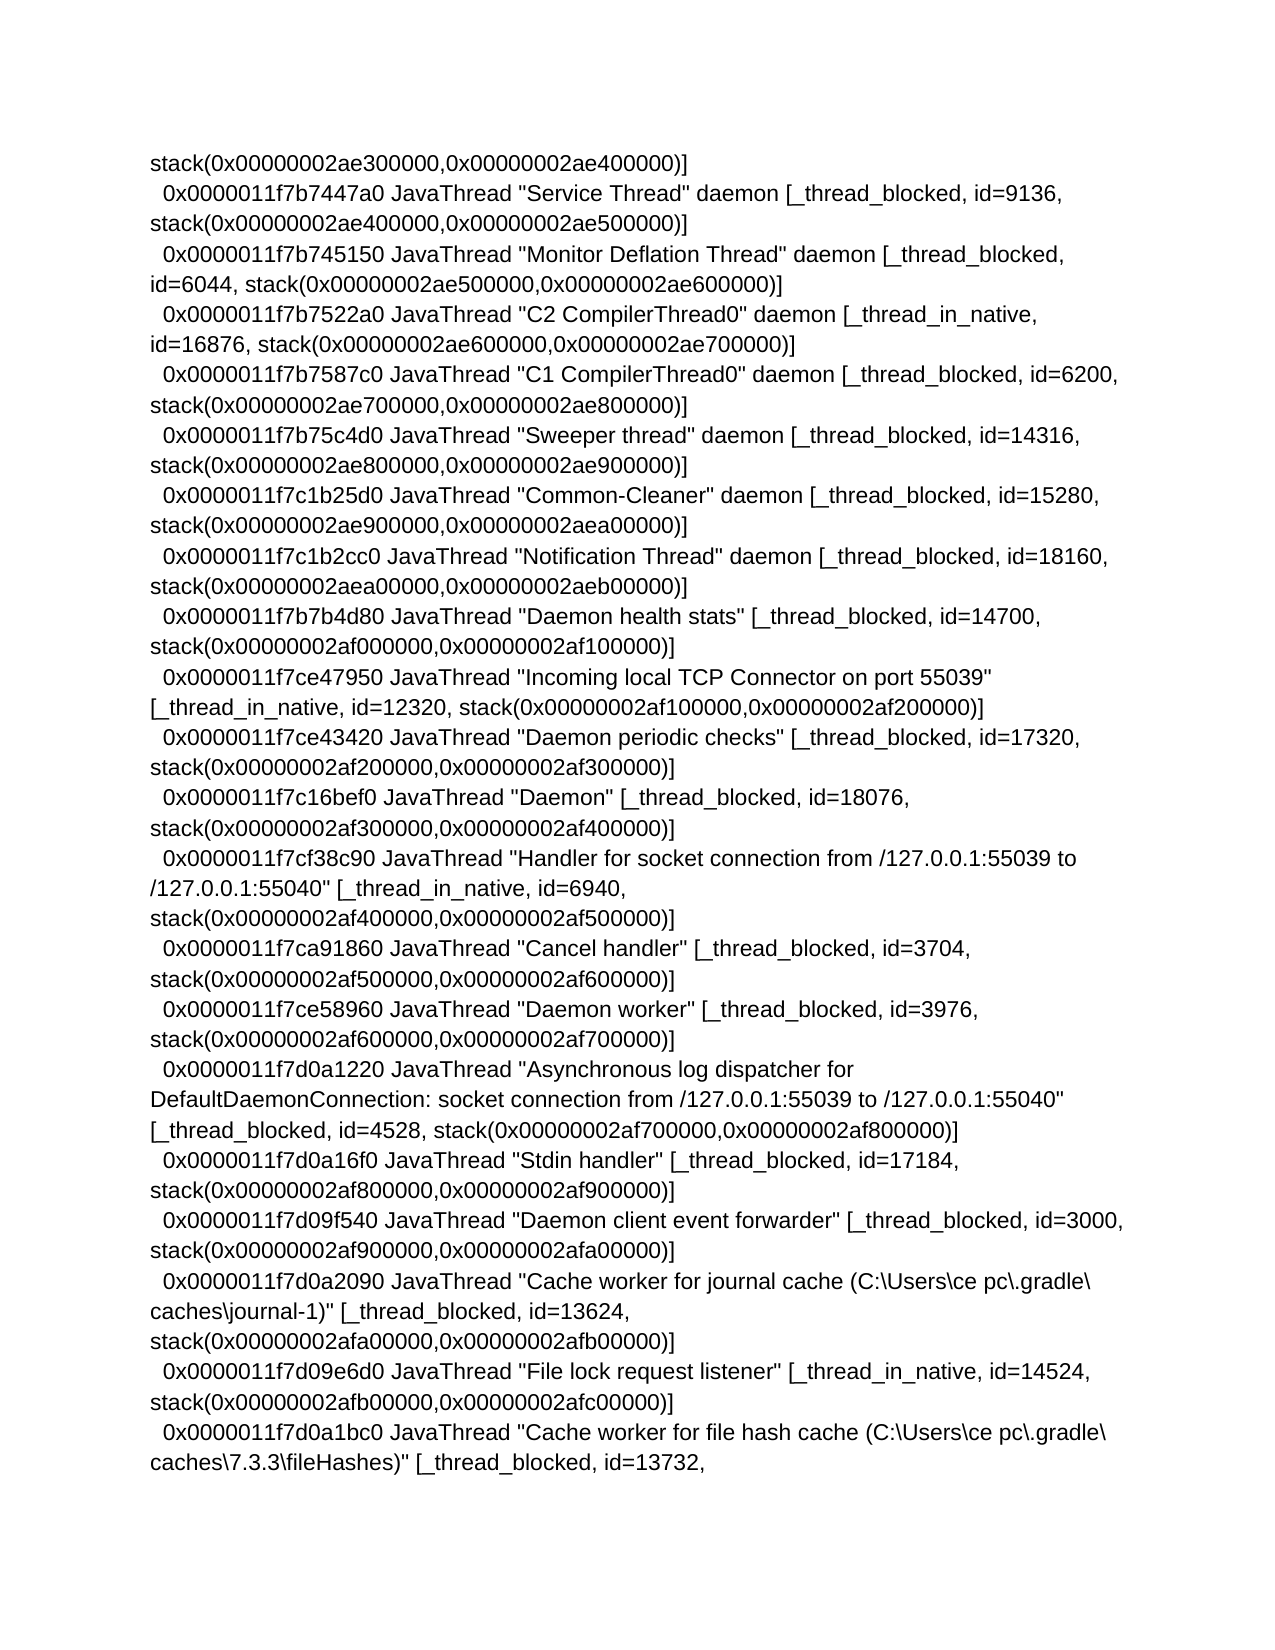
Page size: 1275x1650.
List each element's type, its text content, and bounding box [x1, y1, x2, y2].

text 0x0000011f7d0a2090 JavaThread "Cache worker for journal cache (C:\Users\ce pc\.gradle\caches\journal-1)" [_thread_blocked, id=13624, stack(0x00000002afa00000,0x00000002afb00000)] [150, 1268, 1125, 1354]
text 0x0000011f7b745150 JavaThread "Monitor Deflation Thread" daemon [_thread_blocked, id=6044, stack(0x00000002ae500000,0x00000002ae600000)] [150, 241, 1125, 297]
text 0x0000011f7b75c4d0 JavaThread "Sweeper thread" daemon [_thread_blocked, id=14316, stack(0x00000002ae800000,0x00000002ae900000)] [150, 422, 1125, 478]
text 0x0000011f7b7522a0 JavaThread "C2 CompilerThread0" daemon [_thread_in_native, id=16876, stack(0x00000002ae600000,0x00000002ae700000)] [150, 301, 1125, 358]
text 0x0000011f7ca91860 JavaThread "Cancel handler" [_thread_blocked, id=3704, stack(0x00000002af500000,0x00000002af600000)] [150, 935, 1125, 992]
text 0x0000011f7cf38c90 JavaThread "Handler for socket connection from /127.0.0.1:55039 to /127.0.0.1:55040" [_thread_in_native, id=6940, stack(0x00000002af400000,0x00000002af500000)] [150, 845, 1125, 932]
text 0x0000011f7d0a16f0 JavaThread "Stdin handler" [_thread_blocked, id=17184, stack(0x00000002af800000,0x00000002af900000)] [150, 1147, 1125, 1203]
text 0x0000011f7ce58960 JavaThread "Daemon worker" [_thread_blocked, id=3976, stack(0x00000002af600000,0x00000002af700000)] [150, 996, 1125, 1052]
text 0x0000011f7c1b25d0 JavaThread "Common-Cleaner" daemon [_thread_blocked, id=15280, stack(0x00000002ae900000,0x00000002aea00000)] [150, 482, 1125, 539]
text 0x0000011f7ce47950 JavaThread "Incoming local TCP Connector on port 55039" [_thread_in_native, id=12320, stack(0x00000002af100000,0x00000002af200000)] [150, 663, 1125, 720]
text 0x0000011f7c1b2cc0 JavaThread "Notification Thread" daemon [_thread_blocked, id=18160, stack(0x00000002aea00000,0x00000002aeb00000)] [150, 543, 1125, 599]
text 0x0000011f7d09f540 JavaThread "Daemon client event forwarder" [_thread_blocked, id=3000, stack(0x00000002af900000,0x00000002afa00000)] [150, 1207, 1125, 1264]
text 0x0000011f7b7447a0 JavaThread "Service Thread" daemon [_thread_blocked, id=9136, stack(0x00000002ae400000,0x00000002ae500000)] [150, 180, 1125, 237]
text 0x0000011f7c16bef0 JavaThread "Daemon" [_thread_blocked, id=18076, stack(0x00000002af300000,0x00000002af400000)] [150, 784, 1125, 841]
text 0x0000011f7b7b4d80 JavaThread "Daemon health stats" [_thread_blocked, id=14700, stack(0x00000002af000000,0x00000002af100000)] [150, 603, 1125, 660]
text 0x0000011f7b7587c0 JavaThread "C1 CompilerThread0" daemon [_thread_blocked, id=6200, stack(0x00000002ae700000,0x00000002ae800000)] [150, 361, 1125, 418]
text 0x0000011f7ce43420 JavaThread "Daemon periodic checks" [_thread_blocked, id=17320, stack(0x00000002af200000,0x00000002af300000)] [150, 724, 1125, 781]
text 0x0000011f7d09e6d0 JavaThread "File lock request listener" [_thread_in_native, id=14524, stack(0x00000002afb00000,0x00000002afc00000)] [150, 1358, 1125, 1415]
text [150, 150, 1125, 176]
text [150, 1419, 1125, 1475]
text 0x0000011f7d0a1220 JavaThread "Asynchronous log dispatcher for DefaultDaemonConnection: socket connection from /127.0.0.1:55039 to /127.0.0.1:55040" [_thread_blocked, id=4528, stack(0x00000002af700000,0x00000002af800000)] [150, 1056, 1125, 1143]
